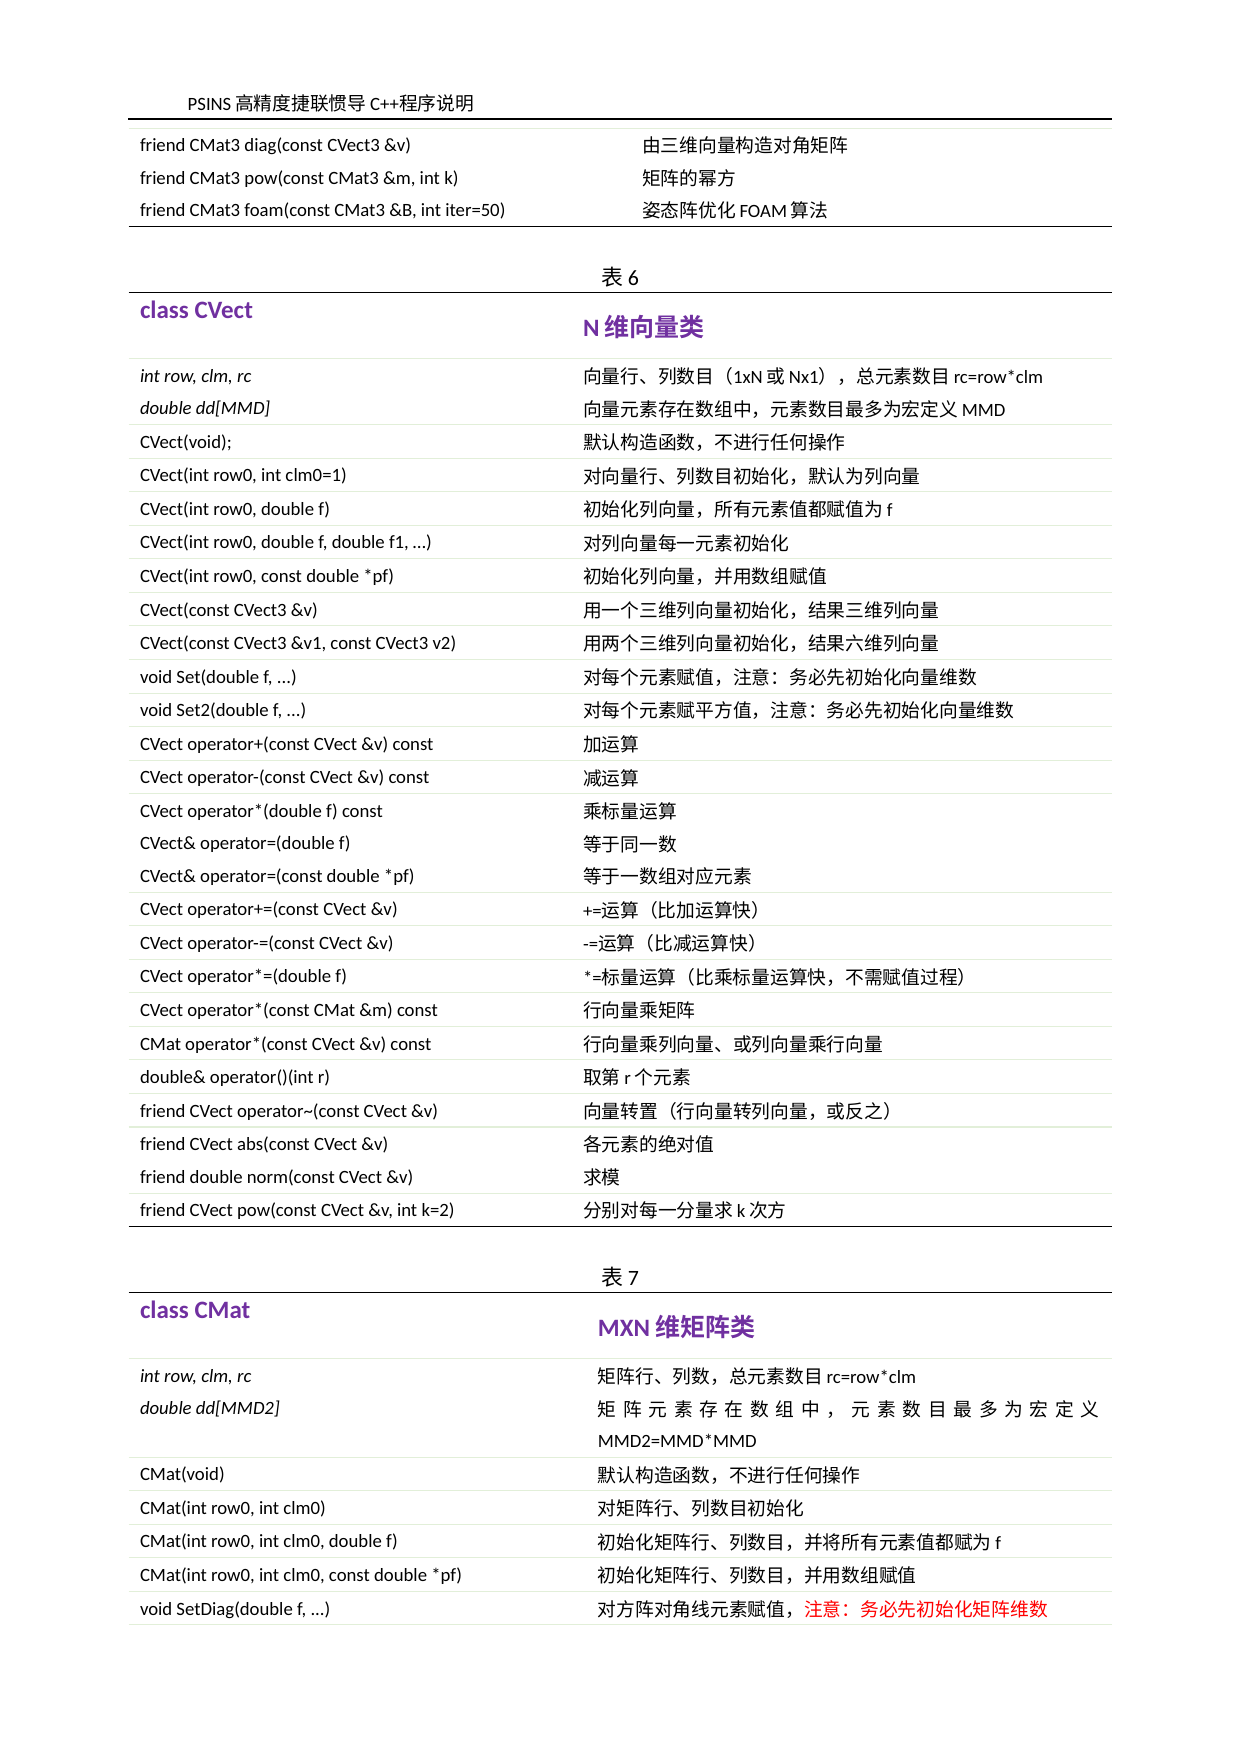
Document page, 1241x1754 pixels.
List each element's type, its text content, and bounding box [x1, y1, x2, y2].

table_cell CMat(int row0, int clm0, const double *pf) [129, 1558, 586, 1591]
table_cell 行向量乘列向量、或列向量乘行向量 [572, 1027, 1112, 1059]
table_cell 初始化矩阵行、列数目，并用数组赋值 [586, 1558, 1112, 1591]
table_cell 对方阵对角线元素赋值，注意：务必先初始化矩阵维数 [586, 1592, 1112, 1624]
table_cell 初始化列向量，所有元素值都赋值为f [572, 492, 1112, 525]
table_cell double& operator()(int r) [129, 1060, 572, 1093]
table_cell CVect operator-(const CVect &v) const [129, 761, 572, 793]
table_cell CVect operator*=(double f) [129, 960, 572, 992]
table_cell friend CVect operator~(const CVect &v) [129, 1094, 572, 1126]
table_cell void SetDiag(double f, ...) [129, 1592, 586, 1624]
table_cell CVect(int row0, double f, double f1, …) [129, 526, 572, 558]
table_cell 分别对每一分量求k次方 [572, 1194, 1112, 1226]
table_header class CMat [129, 1293, 586, 1358]
table_cell +=运算（比加运算快） [572, 893, 1112, 925]
table_cell CMat(int row0, int clm0, double f) [129, 1525, 586, 1557]
table_cell CVect(int row0, const double *pf) [129, 559, 572, 592]
table_cell CMat(void) [129, 1458, 586, 1490]
text 表6 [128, 259, 1112, 292]
table_cell CVect operator-=(const CVect &v) [129, 926, 572, 959]
table_cell int row, clm, rc double dd[MMD] [129, 359, 572, 424]
table_cell CMat(int row0, int clm0) [129, 1491, 586, 1524]
table_cell CVect(void); [129, 425, 572, 458]
table_cell 初始化列向量，并用数组赋值 [572, 559, 1112, 592]
table_cell 用一个三维列向量初始化，结果三维列向量 [572, 593, 1112, 625]
table_cell 取第r个元素 [572, 1060, 1112, 1093]
table_cell 行向量乘矩阵 [572, 993, 1112, 1026]
table_cell CVect operator+=(const CVect &v) [129, 893, 572, 925]
table_cell 对向量行、列数目初始化，默认为列向量 [572, 459, 1112, 491]
table_cell 对每个元素赋平方值，注意：务必先初始化向量维数 [572, 694, 1112, 726]
table_cell friend CVect pow(const CVect &v, int k=2) [129, 1194, 572, 1226]
table_cell -=运算（比减运算快） [572, 926, 1112, 959]
table_header N维向量类 [572, 293, 1112, 358]
table_cell 向量转置（行向量转列向量，或反之） [572, 1094, 1112, 1126]
table_cell 加运算 [572, 727, 1112, 759]
table_cell CVect operator*(double f) const CVect& operator=(double f) CVect& operator=(const double *pf) [129, 794, 572, 892]
table_cell 对每个元素赋值，注意：务必先初始化向量维数 [572, 660, 1112, 692]
table_cell CVect operator+(const CVect &v) const [129, 727, 572, 759]
table_cell 初始化矩阵行、列数目，并将所有元素值都赋为f [586, 1525, 1112, 1557]
table_cell CVect(int row0, int clm0=1) [129, 459, 572, 491]
table_cell 对列向量每一元素初始化 [572, 526, 1112, 558]
table_cell 由三维向量构造对角矩阵 矩阵的幂方 姿态阵优化FOAM算法 [631, 129, 1112, 226]
table_cell 乘标量运算 等于同一数 等于一数组对应元素 [572, 794, 1112, 892]
table_cell CVect(int row0, double f) [129, 492, 572, 525]
table_cell 减运算 [572, 761, 1112, 793]
table_cell *=标量运算（比乘标量运算快，不需赋值过程） [572, 960, 1112, 992]
table_cell 向量行、列数目（1xN或Nx1），总元素数目rc=row*clm 向量元素存在数组中，元素数目最多为宏定义MMD [572, 359, 1112, 424]
table_header MXN维矩阵类 [586, 1293, 1112, 1358]
table_cell 用两个三维列向量初始化，结果六维列向量 [572, 626, 1112, 659]
table_header class CVect [129, 293, 572, 358]
table_cell CVect operator*(const CMat &m) const [129, 993, 572, 1026]
text 表7 [128, 1259, 1112, 1292]
table_cell friend CMat3 diag(const CVect3 &v) friend CMat3 pow(const CMat3 &m, int k) friend CMat3 foam(const CMat3 &B, int iter=50) [129, 129, 631, 226]
table_cell CVect(const CVect3 &v1, const CVect3 v2) [129, 626, 572, 659]
table_cell 默认构造函数，不进行任何操作 [586, 1458, 1112, 1490]
table_cell void Set2(double f, ...) [129, 694, 572, 726]
table_cell int row, clm, rc double dd[MMD2] [129, 1359, 586, 1457]
table_cell 对矩阵行、列数目初始化 [586, 1491, 1112, 1524]
table_cell friend CVect abs(const CVect &v) friend double norm(const CVect &v) [129, 1128, 572, 1192]
table_cell CVect(const CVect3 &v) [129, 593, 572, 625]
table_cell 矩阵行、列数，总元素数目rc=row*clm 矩阵元素存在数组中，元素数目最多为宏定义MMD2=MMD*MMD [586, 1359, 1112, 1457]
table_cell 默认构造函数，不进行任何操作 [572, 425, 1112, 458]
table_cell CMat operator*(const CVect &v) const [129, 1027, 572, 1059]
table_cell 各元素的绝对值 求模 [572, 1128, 1112, 1192]
table_cell void Set(double f, ...) [129, 660, 572, 692]
